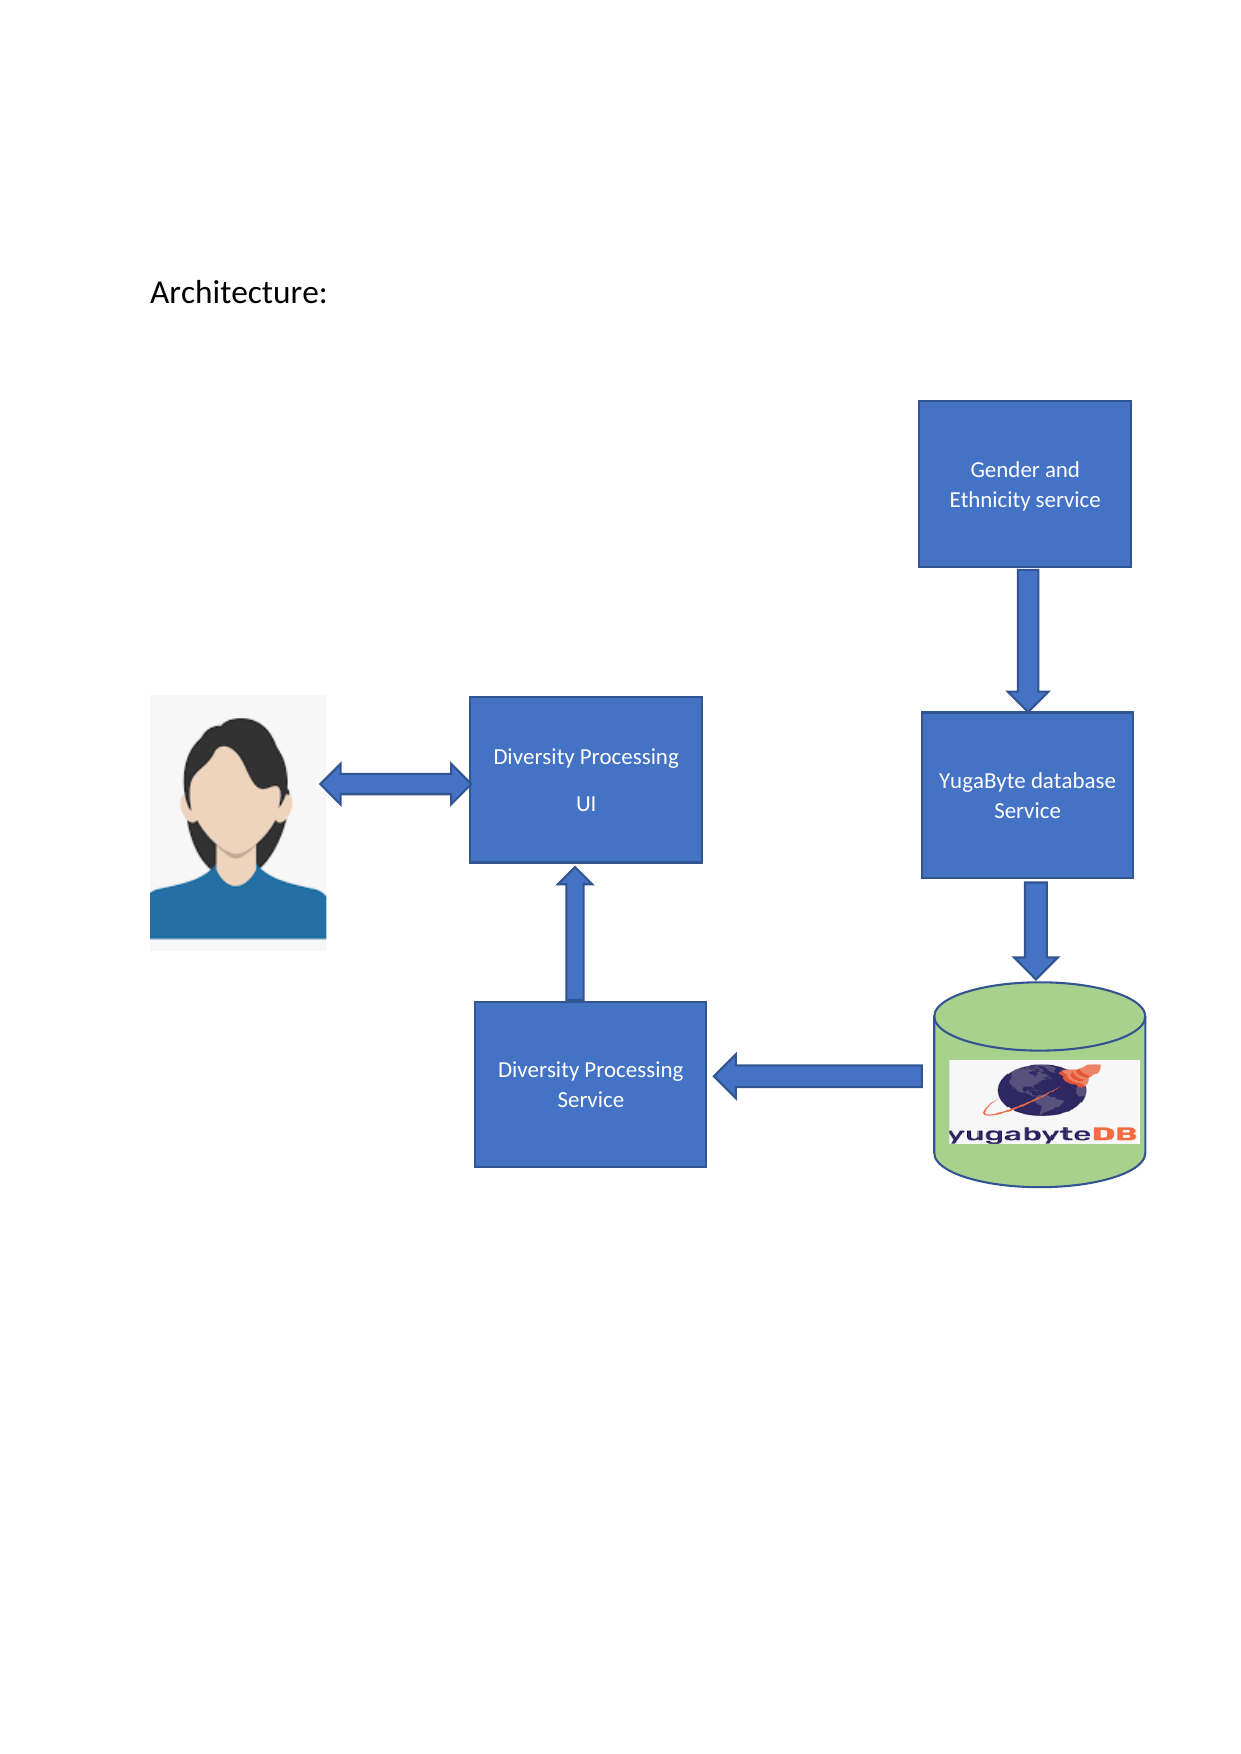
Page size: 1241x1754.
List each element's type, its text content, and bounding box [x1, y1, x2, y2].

picture [949, 1060, 1140, 1144]
picture [150, 695, 327, 951]
text Architecture: [150, 271, 1090, 312]
